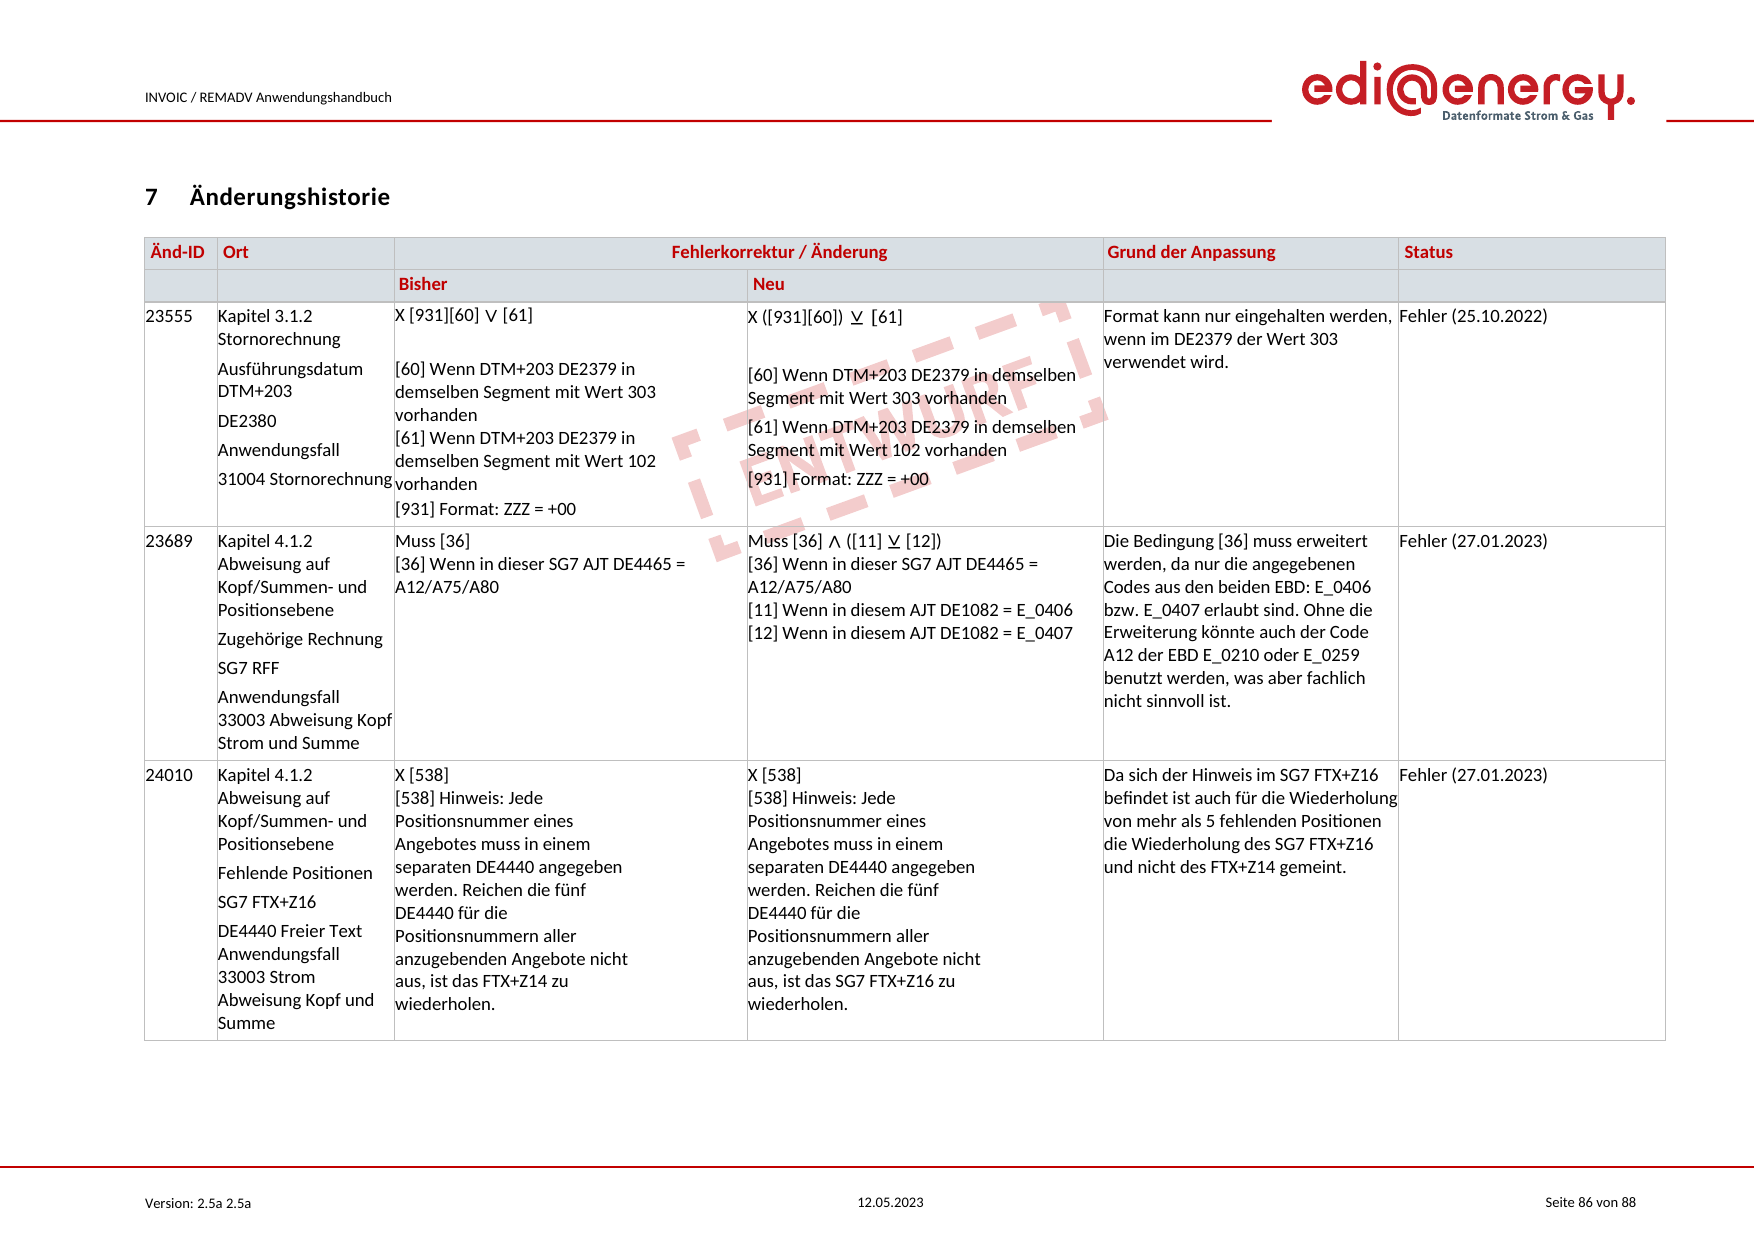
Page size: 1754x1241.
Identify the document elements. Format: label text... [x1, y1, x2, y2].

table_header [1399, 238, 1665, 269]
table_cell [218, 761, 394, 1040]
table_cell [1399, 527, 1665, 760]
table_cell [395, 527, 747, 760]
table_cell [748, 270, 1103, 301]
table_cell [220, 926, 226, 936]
subtitle Änderungshistorie [145, 181, 1636, 212]
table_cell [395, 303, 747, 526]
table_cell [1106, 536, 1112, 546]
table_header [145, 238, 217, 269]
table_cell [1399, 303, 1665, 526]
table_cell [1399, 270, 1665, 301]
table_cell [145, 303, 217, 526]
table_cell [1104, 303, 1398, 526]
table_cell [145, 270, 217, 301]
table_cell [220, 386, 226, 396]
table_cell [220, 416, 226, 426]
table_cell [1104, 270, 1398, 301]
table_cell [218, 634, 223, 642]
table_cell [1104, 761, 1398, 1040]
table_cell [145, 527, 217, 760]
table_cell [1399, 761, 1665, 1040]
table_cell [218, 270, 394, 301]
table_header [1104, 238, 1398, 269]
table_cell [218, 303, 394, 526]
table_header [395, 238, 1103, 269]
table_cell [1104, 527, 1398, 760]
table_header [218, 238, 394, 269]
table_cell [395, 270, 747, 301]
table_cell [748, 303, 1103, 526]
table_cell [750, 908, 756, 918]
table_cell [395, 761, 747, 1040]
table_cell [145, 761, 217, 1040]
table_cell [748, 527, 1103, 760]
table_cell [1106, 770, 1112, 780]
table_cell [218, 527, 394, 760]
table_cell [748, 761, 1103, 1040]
